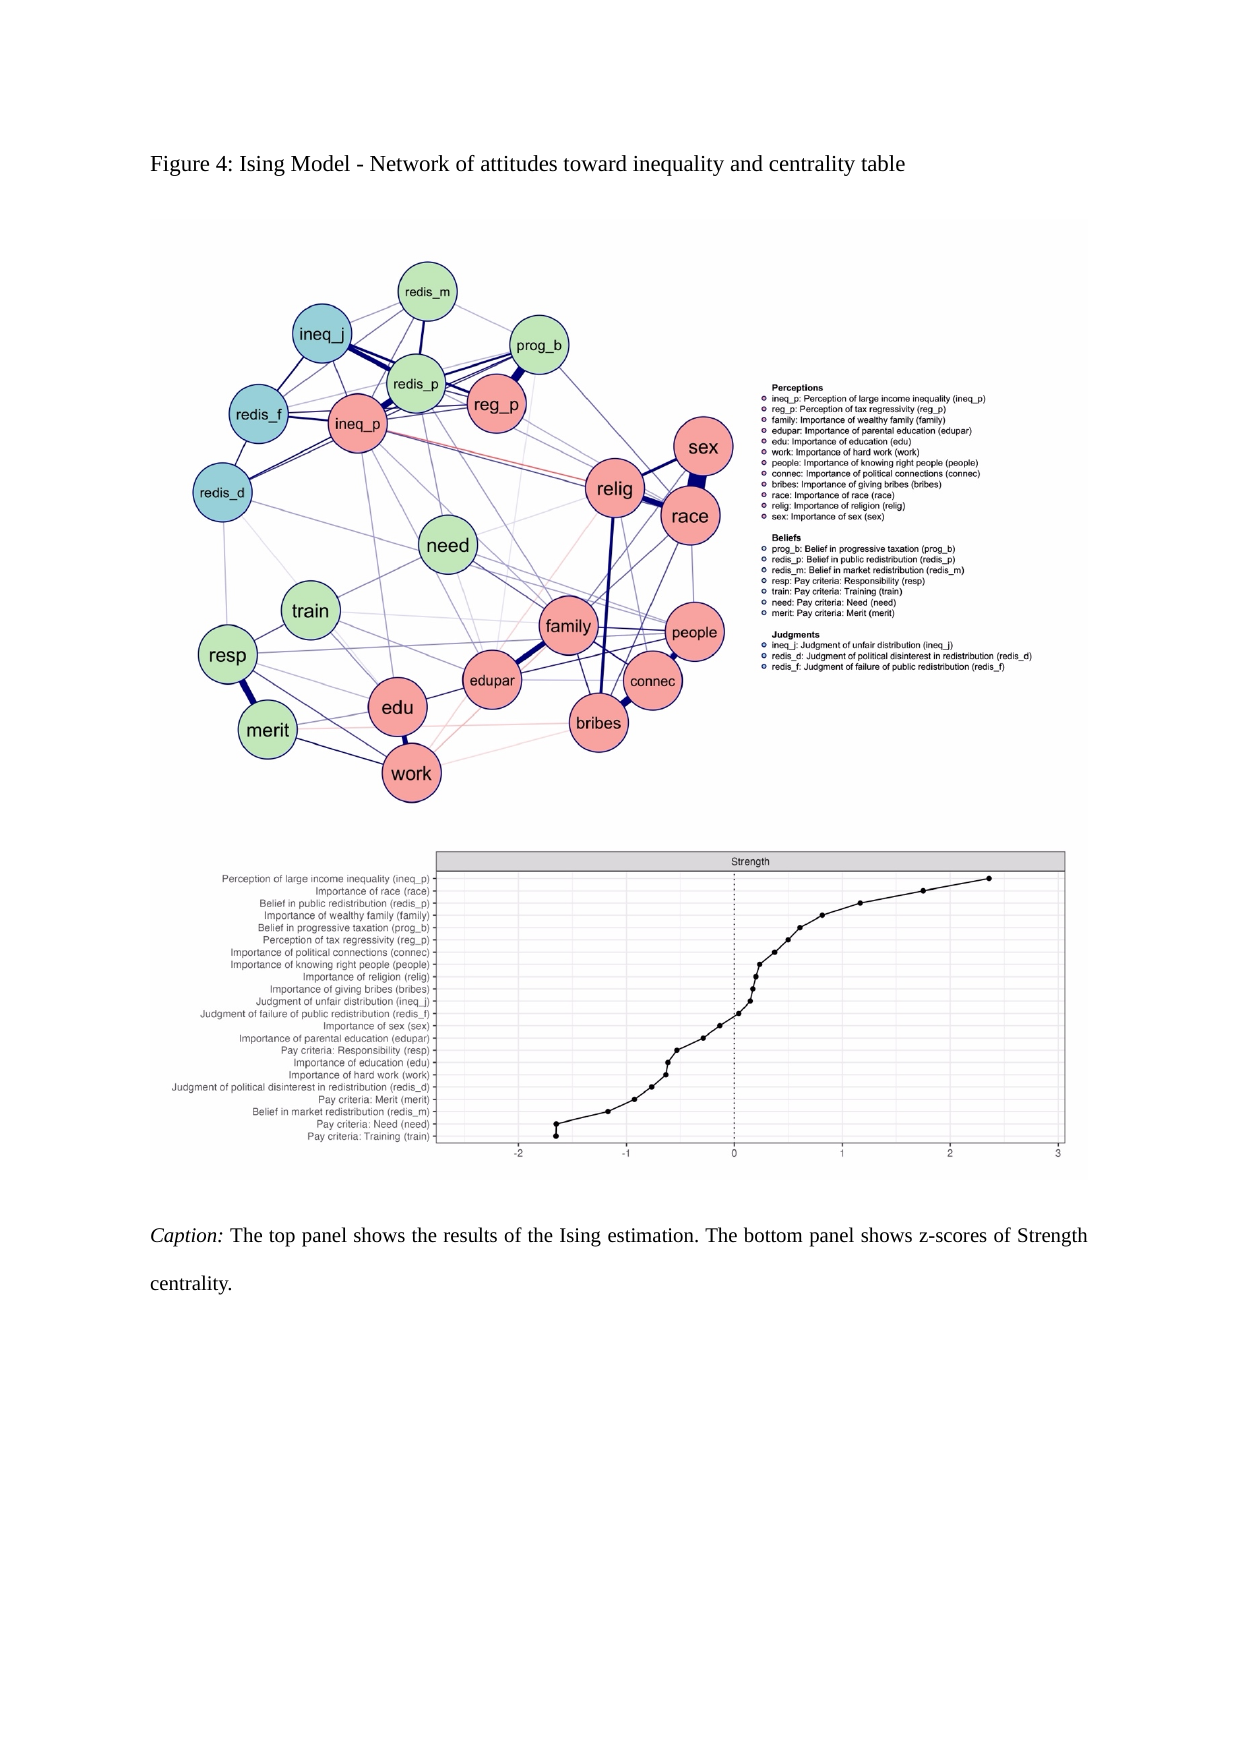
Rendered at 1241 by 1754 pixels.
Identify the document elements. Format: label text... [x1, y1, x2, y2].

text Caption: The top panel shows the results of the Ising estimation. The bottom panel shows z-scores of Strength centrality. [150, 1222, 1090, 1295]
text Figure 4: Ising Model - Network of attitudes toward inequality and centrality table [150, 150, 1090, 176]
picture [150, 219, 1088, 1180]
